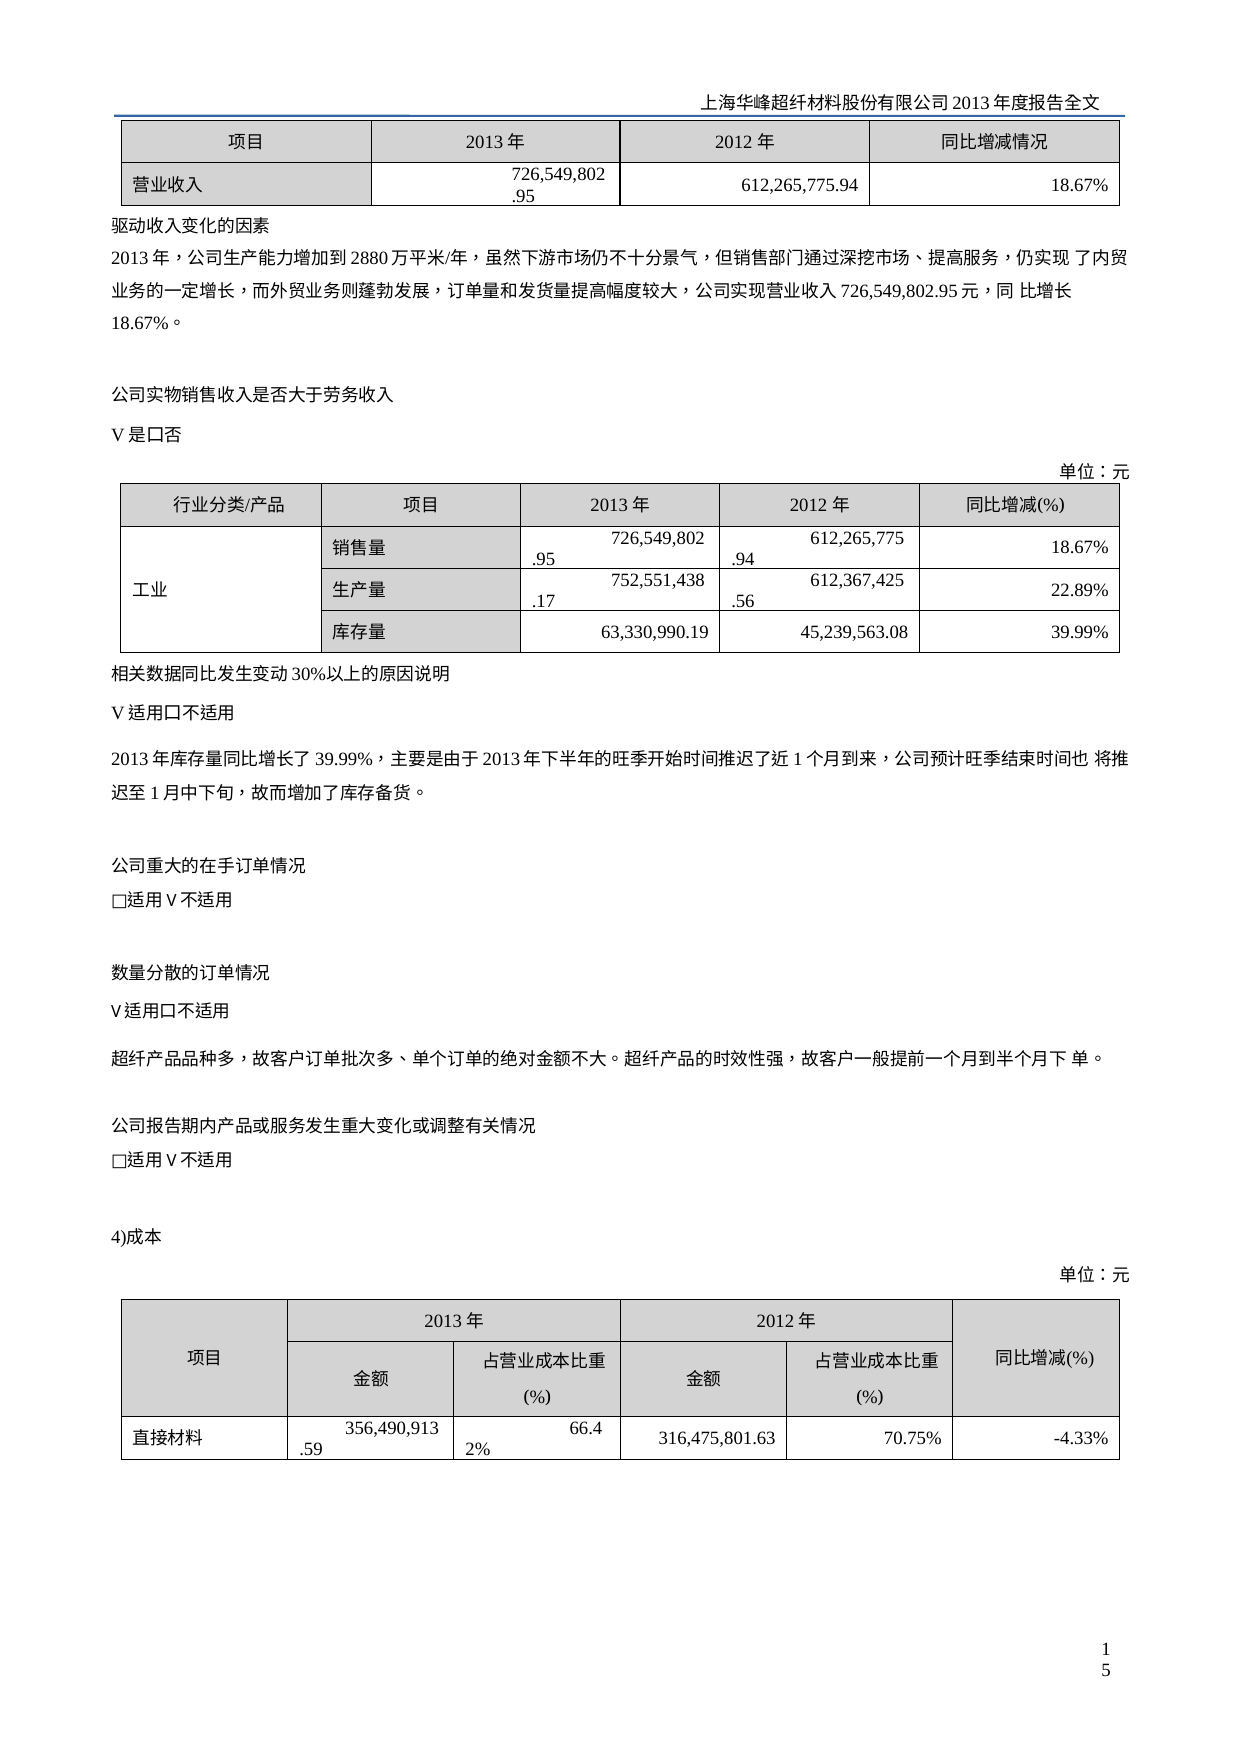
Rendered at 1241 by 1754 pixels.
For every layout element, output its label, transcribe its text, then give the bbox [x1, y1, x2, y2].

table_cell 18.67% [920, 527, 1119, 568]
table_cell 612,265,775.94 [621, 163, 869, 205]
table_cell 612,367,425.56 [720, 569, 919, 610]
text 单位：元 [111, 459, 1130, 483]
table_cell 752,551,438.17 [521, 569, 719, 610]
table_header 项目 [122, 121, 371, 162]
text V适用口不适用 [111, 699, 1130, 725]
table_cell 726,549,802.95 [372, 163, 619, 205]
text □适用V不适用 [111, 879, 1130, 913]
table_header 同比增减(%) [920, 484, 1119, 526]
table_cell 占营业成本比重 (%) [454, 1342, 620, 1416]
table_header 同比增减(%) [953, 1300, 1119, 1416]
table_cell 18.67% [870, 163, 1119, 205]
table_header 2013 年 [288, 1300, 620, 1341]
table_header 同比增减情况 [870, 121, 1119, 162]
table_cell 占营业成本比重 (%) [787, 1342, 952, 1416]
table_header 2012 年 [720, 484, 919, 526]
table_cell 612,265,775.94 [720, 527, 919, 568]
table_header 项目 [122, 1300, 287, 1416]
table_cell 直接材料 [122, 1417, 287, 1458]
table_cell 库存量 [322, 611, 520, 652]
text 公司重大的在手订单情况 [111, 846, 1130, 879]
text 2013年，公司生产能力增加到2880万平米/年，虽然下游市场仍不十分景气，但销售部门通过深挖市场、提高服务，仍实现 了内贸业务的一定增长，而外贸业务则蓬勃发展，订单量和发货量提高幅度较大，公司实现营业收入726,549,802.95元，同 比增长18.67%。 [111, 239, 1130, 336]
table_cell 45,239,563.08 [720, 611, 919, 652]
table_cell 66.42% [454, 1417, 620, 1458]
table_header 2013 年 [521, 484, 719, 526]
text 4)成本 [111, 1225, 1130, 1249]
table_header 行业分类/产品 [121, 484, 321, 526]
text V适用口不适用 [111, 998, 1130, 1023]
text 数量分散的订单情况 [111, 952, 1130, 986]
text 2013年库存量同比增长了39.99%，主要是由于2013年下半年的旺季开始时间推迟了近1个月到来，公司预计旺季结束时间也 将推迟至1月中下旬，故而增加了库存备货。 [111, 739, 1130, 806]
table_cell 63,330,990.19 [521, 611, 719, 652]
table_cell 销售量 [322, 527, 520, 568]
text 相关数据同比发生变动30%以上的原因说明 [111, 653, 1130, 687]
table_cell -4.33% [953, 1417, 1119, 1458]
table_cell 39.99% [920, 611, 1119, 652]
table_header 2012 年 [621, 1300, 952, 1341]
table_cell 22.89% [920, 569, 1119, 610]
table_cell 726,549,802.95 [521, 527, 719, 568]
text 驱动收入变化的因素 [111, 206, 1130, 239]
table_header 2013 年 [372, 121, 619, 162]
text V是口否 [111, 421, 1130, 446]
text 公司实物销售收入是否大于劳务收入 [111, 376, 1130, 408]
table_header 2012 年 [621, 121, 869, 162]
table_header 项目 [322, 484, 520, 526]
text 超纤产品品种多，故客户订单批次多、单个订单的绝对金额不大。超纤产品的时效性强，故客户一般提前一个月到半个月下 单。 [111, 1039, 1130, 1072]
table_cell 工业 [121, 527, 321, 652]
table_cell 金额 [621, 1342, 786, 1416]
text 公司报告期内产品或服务发生重大变化或调整有关情况 [111, 1106, 1130, 1139]
table_cell 70.75% [787, 1417, 952, 1458]
table_cell 316,475,801.63 [621, 1417, 786, 1458]
table_cell 营业收入 [122, 163, 371, 205]
text 单位：元 [111, 1262, 1130, 1287]
text □适用V不适用 [111, 1139, 1130, 1173]
table_cell 金额 [288, 1342, 453, 1416]
table_cell 356,490,913.59 [288, 1417, 453, 1458]
table_cell 生产量 [322, 569, 520, 610]
